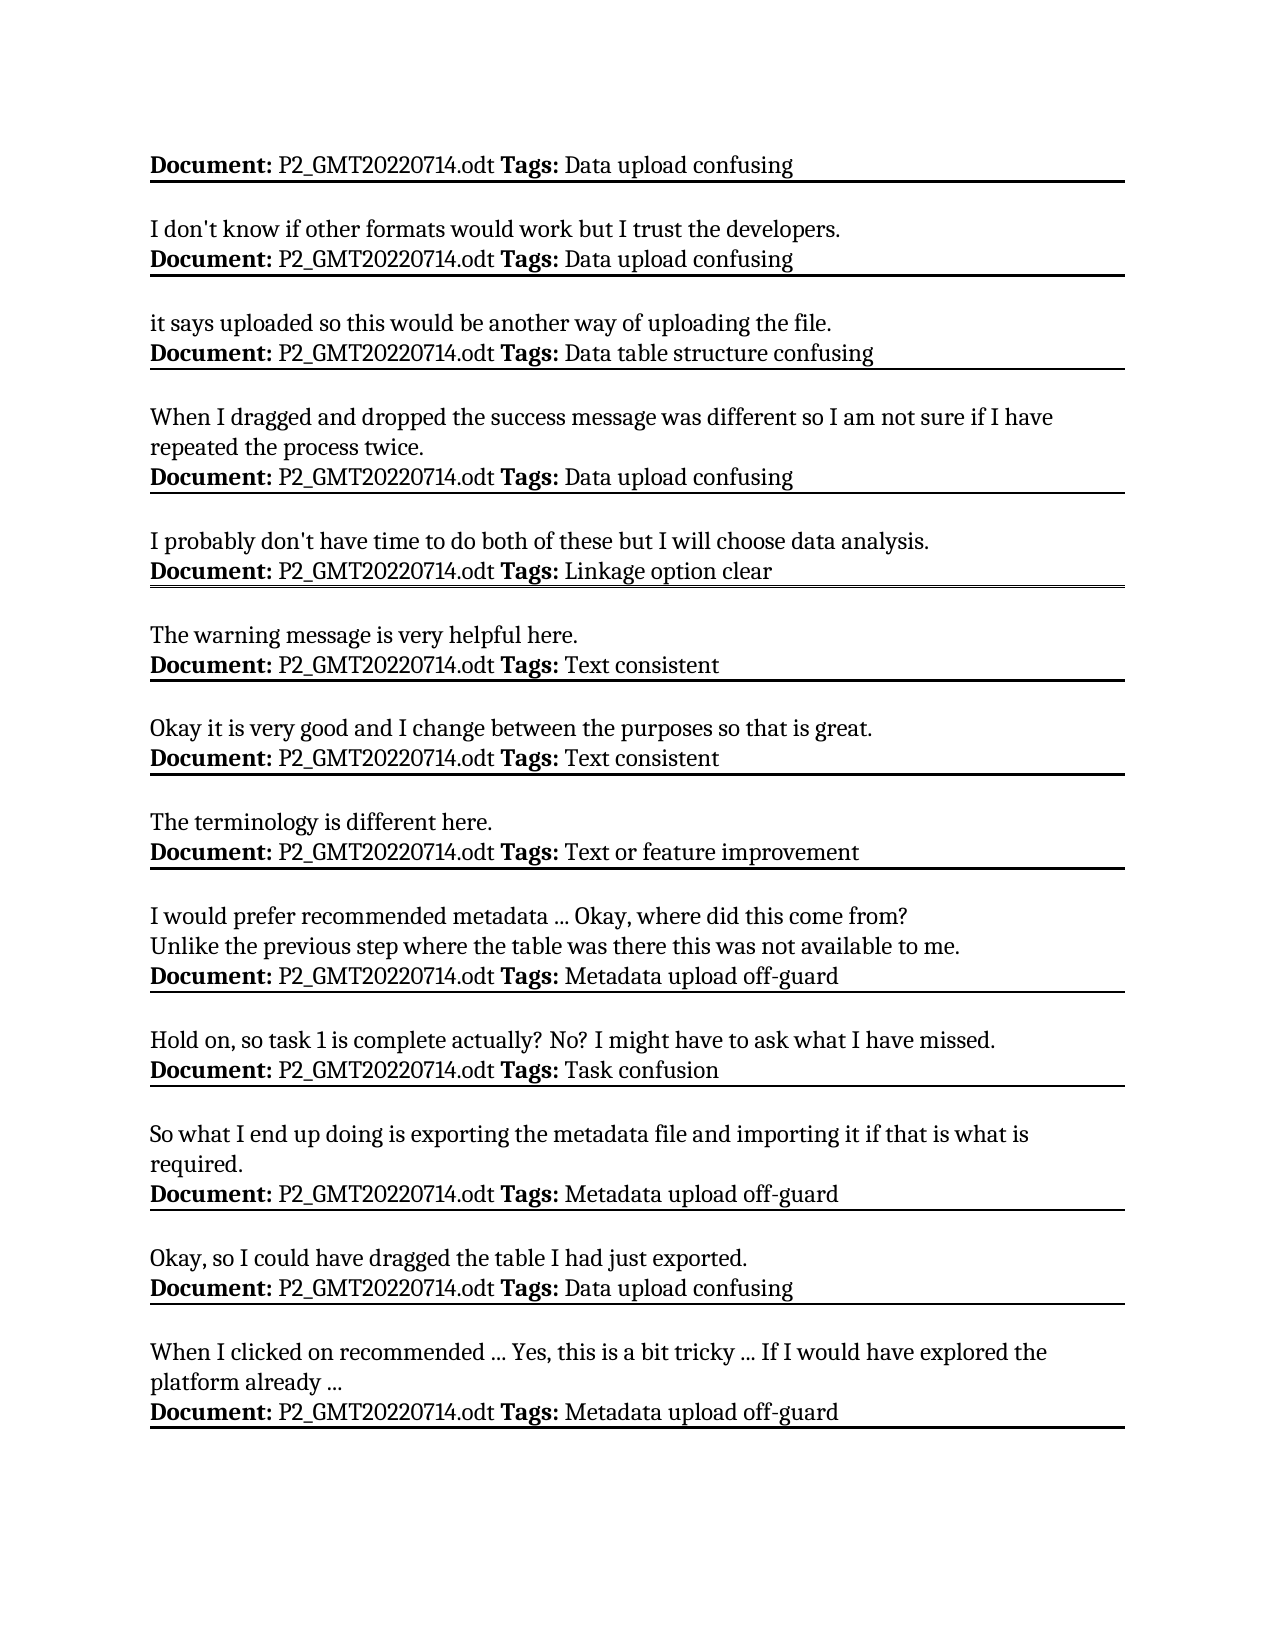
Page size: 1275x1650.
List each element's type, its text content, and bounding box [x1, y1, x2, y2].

text Unlike the previous step where the table was there this was not available to me. [150, 931, 1125, 961]
text I don't know if other formats would work but I trust the developers. [150, 214, 1125, 244]
text Document: P2_GMT20220714.odt Tags: Text or feature improvement [150, 837, 1125, 867]
text Document: P2_GMT20220714.odt Tags: Metadata upload off-guard [150, 1396, 1125, 1426]
text When I dragged and dropped the success message was different so I am not sure if I have repeated the process twice. [150, 402, 1125, 462]
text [150, 244, 1125, 274]
text Document: P2_GMT20220714.odt Tags: Metadata upload off-guard [150, 961, 1125, 991]
text Okay it is very good and I change between the purposes so that is great. [150, 713, 1125, 743]
text Document: P2_GMT20220714.odt Tags: Data upload confusing [150, 462, 1125, 492]
text Document: P2_GMT20220714.odt Tags: Metadata upload off-guard [150, 1178, 1125, 1208]
text it says uploaded so this would be another way of uploading the file. [150, 308, 1125, 338]
text Document: P2_GMT20220714.odt Tags: Linkage option clear [150, 555, 1125, 585]
text Document: P2_GMT20220714.odt Tags: Data upload confusing [150, 1272, 1125, 1302]
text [150, 150, 1125, 180]
text The terminology is different here. [150, 807, 1125, 837]
text Document: P2_GMT20220714.odt Tags: Text consistent [150, 743, 1125, 773]
text So what I end up doing is exporting the metadata file and importing it if that is what is required. [150, 1118, 1125, 1178]
text Document: P2_GMT20220714.odt Tags: Task confusion [150, 1055, 1125, 1085]
text Document: P2_GMT20220714.odt Tags: Data table structure confusing [150, 338, 1125, 368]
text I would prefer recommended metadata ... Okay, where did this come from? [150, 901, 1125, 931]
text The warning message is very helpful here. [150, 619, 1125, 649]
text When I clicked on recommended ... Yes, this is a bit tricky ... If I would have explored the platform already ... [150, 1336, 1125, 1396]
text Hold on, so task 1 is complete actually? No? I might have to ask what I have missed. [150, 1025, 1125, 1055]
text Okay, so I could have dragged the table I had just exported. [150, 1242, 1125, 1272]
text Document: P2_GMT20220714.odt Tags: Text consistent [150, 649, 1125, 679]
text I probably don't have time to do both of these but I will choose data analysis. [150, 525, 1125, 555]
